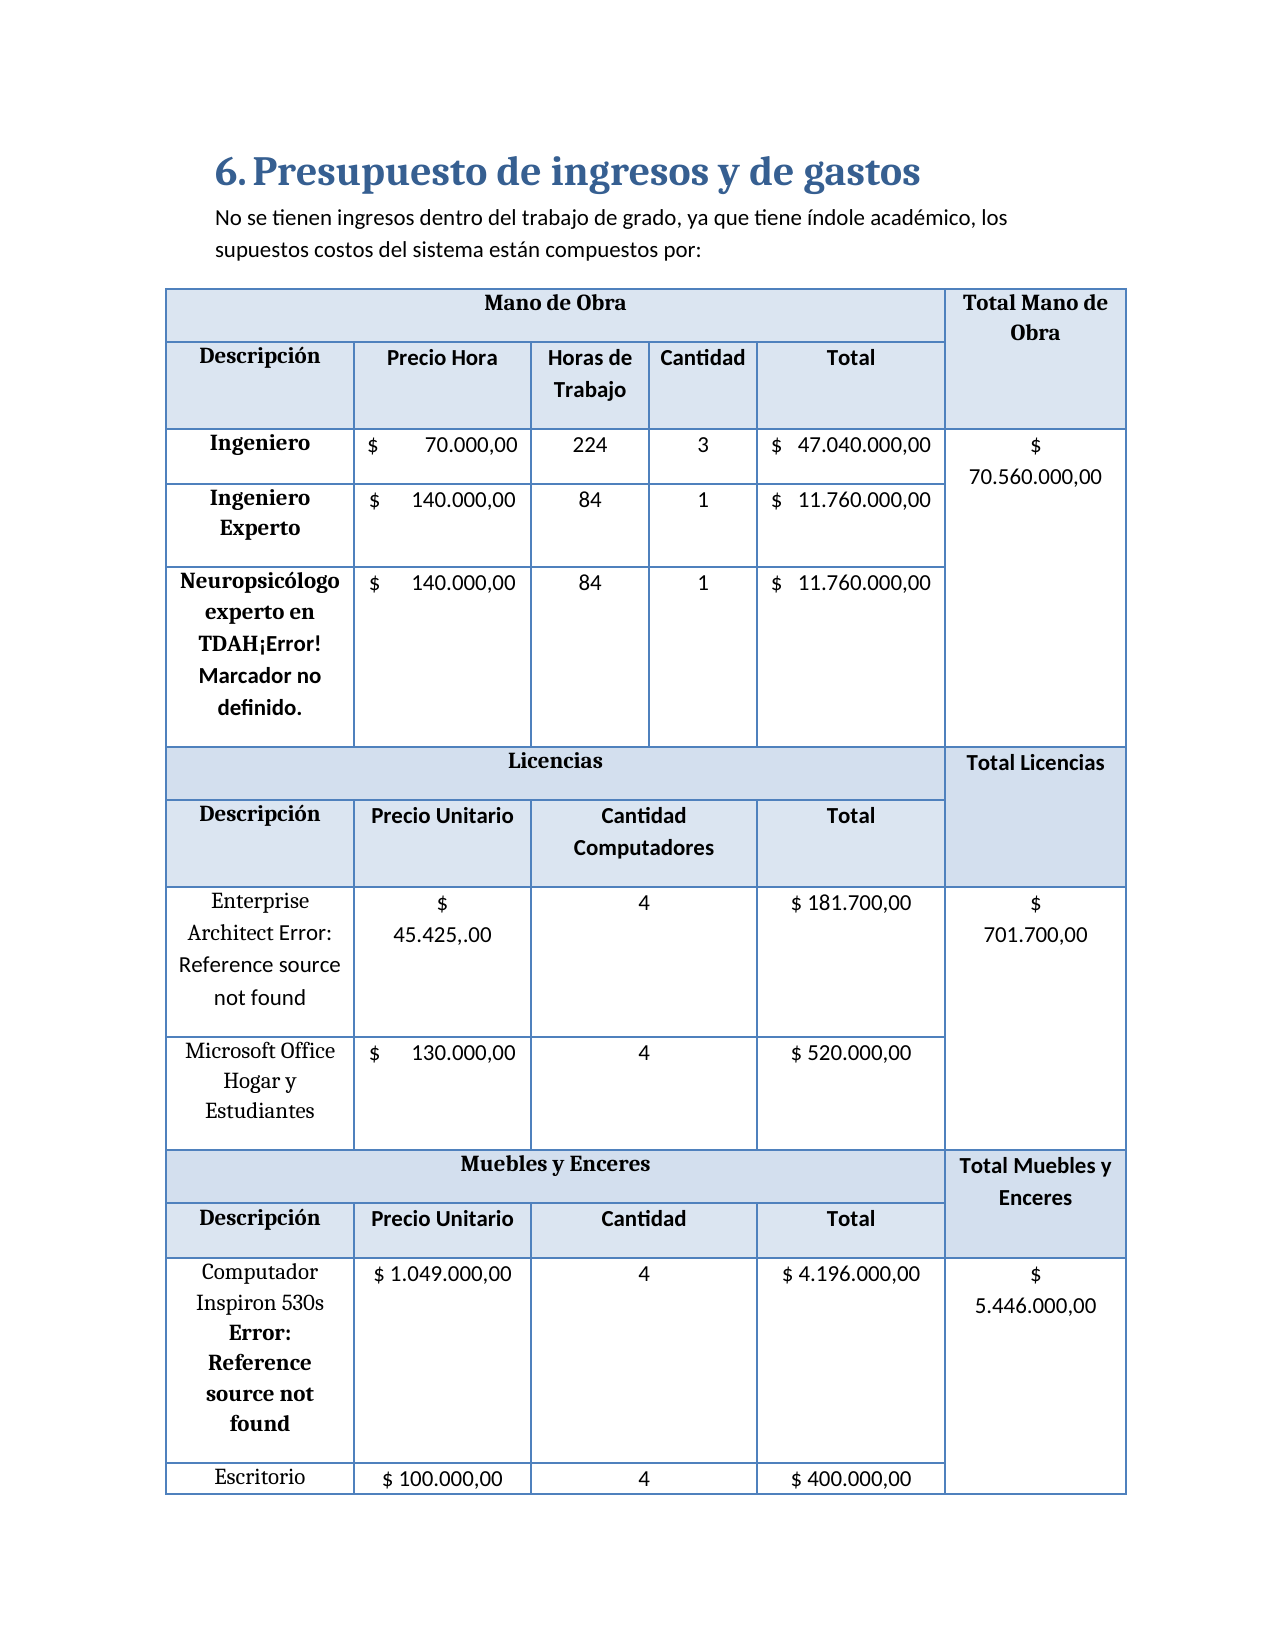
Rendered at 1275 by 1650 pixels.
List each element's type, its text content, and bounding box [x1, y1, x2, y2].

table_cell Ingeniero [167, 430, 353, 483]
table_cell $ 140.000,00 [355, 568, 530, 746]
table_cell 1 [650, 485, 756, 566]
table_cell $ 47.040.000,00 [758, 430, 944, 483]
subtitle Presupuesto de ingresos y de gastos [215, 148, 1098, 196]
table_cell 4 [532, 1038, 756, 1149]
table_cell 4 [532, 888, 756, 1036]
table_cell $ 400.000,00 [758, 1464, 944, 1493]
table_cell Cantidad [650, 343, 756, 428]
table_cell $ 11.760.000,00 [758, 485, 944, 566]
table_cell 4 [532, 1464, 756, 1493]
table_cell Escritorio [167, 1464, 353, 1493]
table_cell Cantidad [532, 1204, 756, 1257]
text No se tienen ingresos dentro del trabajo de grado, ya que tiene índole académico, los supuestos costos del sistema están compuestos por: [215, 203, 1098, 263]
table_cell $ 45.425,.00 [355, 888, 530, 1036]
table_cell Cantidad Computadores [532, 801, 756, 886]
table_cell Descripción [167, 1204, 353, 1257]
table_cell 84 [532, 568, 648, 746]
table_cell Precio Hora [355, 343, 530, 428]
table_cell $ 100.000,00 [355, 1464, 530, 1493]
table_cell $ 11.760.000,00 [758, 568, 944, 746]
table_cell Total Muebles y Enceres [946, 1151, 1125, 1257]
table_cell 4 [532, 1259, 756, 1462]
table_cell 3 [650, 430, 756, 483]
table_header Total Mano de Obra [946, 290, 1125, 428]
table_cell 1 [650, 568, 756, 746]
table_cell Precio Unitario [355, 1204, 530, 1257]
table_cell Neuropsicólogo experto en TDAH¡Error! Marcador no definido. [167, 568, 353, 746]
table_cell $ 5.446.000,00 [946, 1259, 1125, 1493]
table_cell $ 1.049.000,00 [355, 1259, 530, 1462]
table_cell $ 4.196.000,00 [758, 1259, 944, 1462]
table_cell Precio Unitario [355, 801, 530, 886]
table_cell $ 70.000,00 [355, 430, 530, 483]
table_header Mano de Obra [167, 290, 944, 341]
table_cell 84 [532, 485, 648, 566]
table_cell Total [758, 1204, 944, 1257]
table_cell $ 140.000,00 [355, 485, 530, 566]
table_cell $ 701.700,00 [946, 888, 1125, 1149]
table_cell $ 130.000,00 [355, 1038, 530, 1149]
table_cell $ 70.560.000,00 [946, 430, 1125, 746]
table_cell Muebles y Enceres [167, 1151, 944, 1202]
table_cell Ingeniero Experto [167, 485, 353, 566]
table_cell Total [758, 343, 944, 428]
table_cell Total [758, 801, 944, 886]
table_cell Descripción [167, 343, 353, 428]
table_cell $ 520.000,00 [758, 1038, 944, 1149]
table_cell 224 [532, 430, 648, 483]
table_cell Total Licencias [946, 748, 1125, 886]
table_cell Licencias [167, 748, 944, 799]
table_cell Descripción [167, 801, 353, 886]
table_cell Horas de Trabajo [532, 343, 648, 428]
table_cell Microsoft Office Hogar y Estudiantes [167, 1038, 353, 1149]
table_cell $ 181.700,00 [758, 888, 944, 1036]
